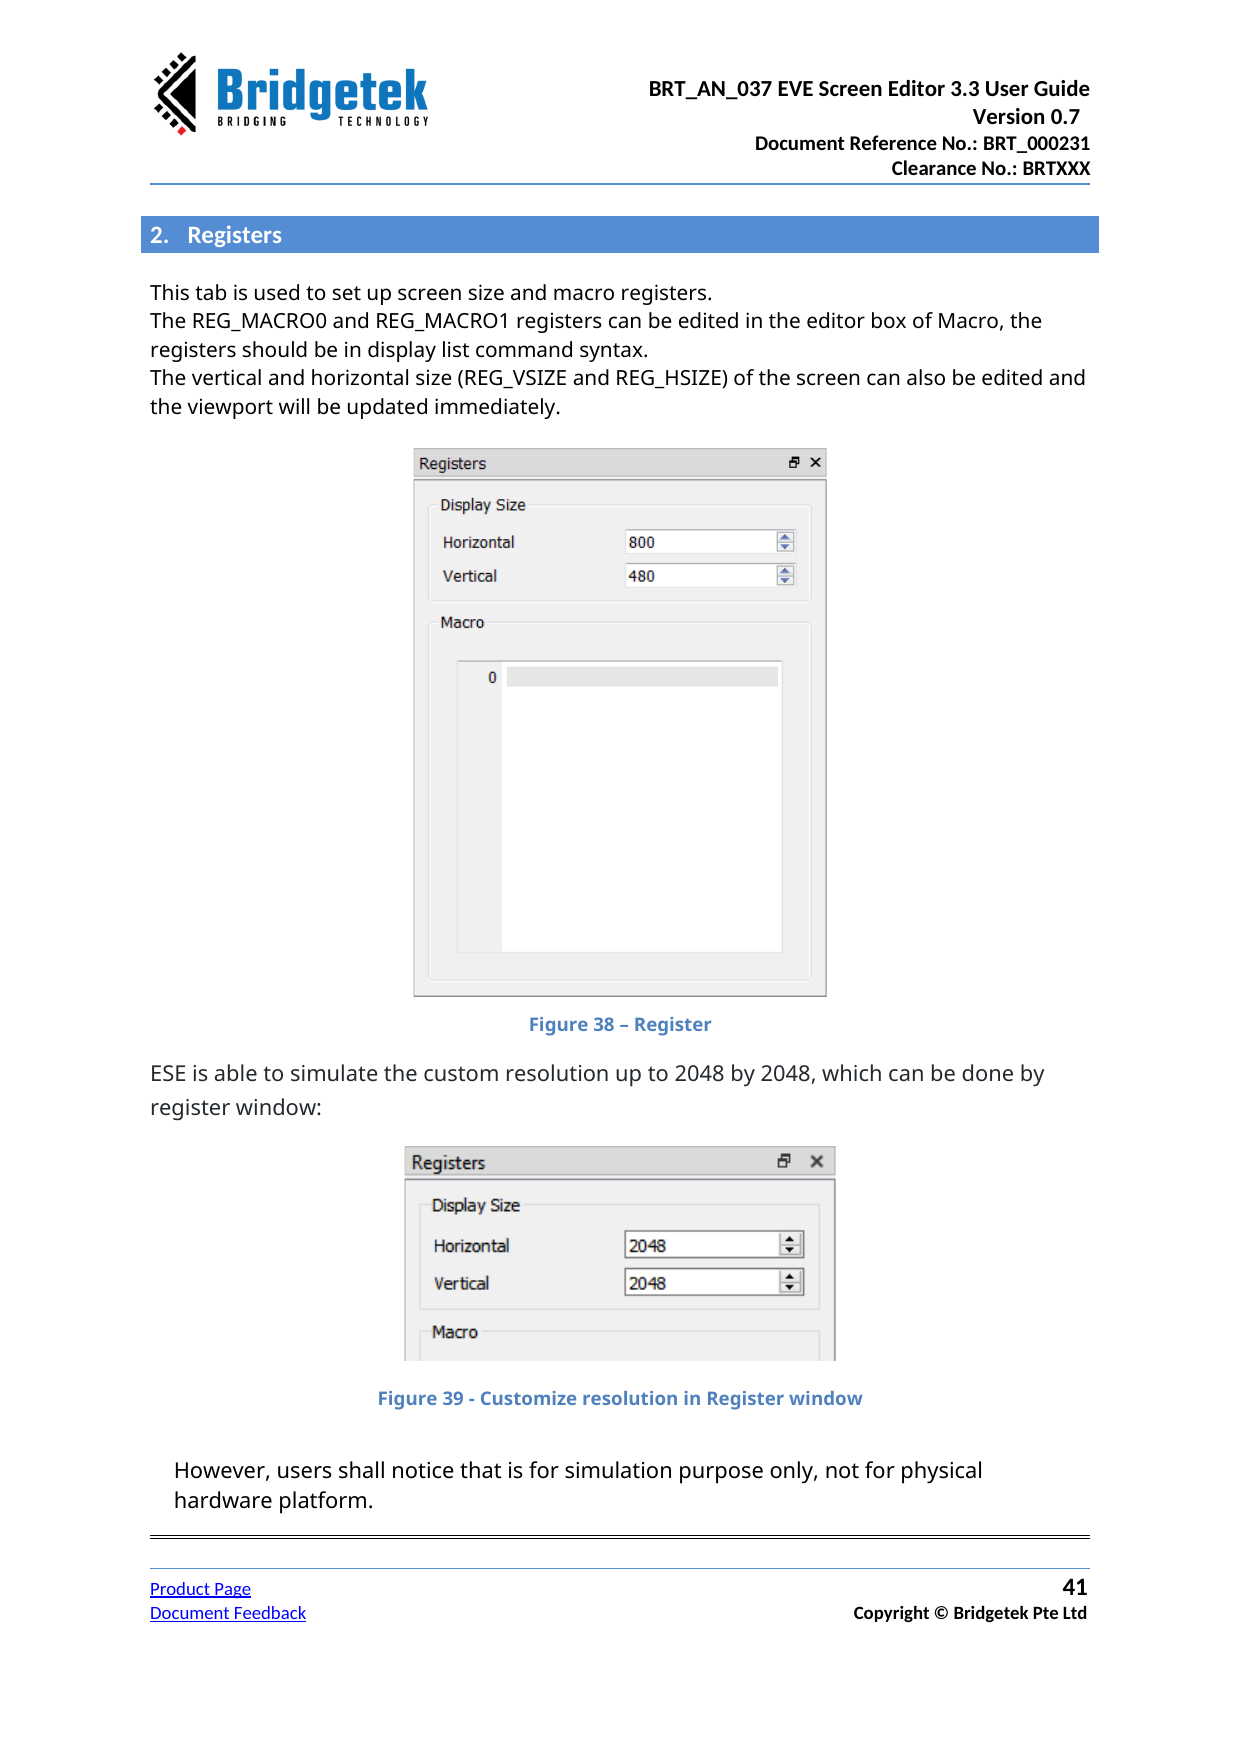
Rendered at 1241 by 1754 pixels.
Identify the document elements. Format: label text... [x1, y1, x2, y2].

text The REG_MACRO0 and REG_MACRO1 registers can be edited in the editor box of Macro, the registers should be in display list command syntax. [150, 307, 1090, 363]
text This tab is used to set up screen size and macro registers. [150, 278, 1090, 307]
picture [404, 1146, 836, 1361]
subtitle Registers [142, 217, 1098, 252]
picture [146, 48, 429, 137]
table_header However, users shall notice that is for simulation purpose only, not for physical hardware platform. [150, 1432, 1090, 1535]
picture [413, 448, 827, 997]
text Figure 38 – Register [150, 1011, 1090, 1037]
text ESE is able to simulate the custom resolution up to 2048 by 2048, which can be done by register window: [150, 1058, 1090, 1122]
text Figure 39 - Customize resolution in Register window [150, 1386, 1090, 1411]
text The vertical and horizontal size (REG_VSIZE and REG_HSIZE) of the screen can also be edited and the viewport will be updated immediately. [150, 363, 1090, 420]
